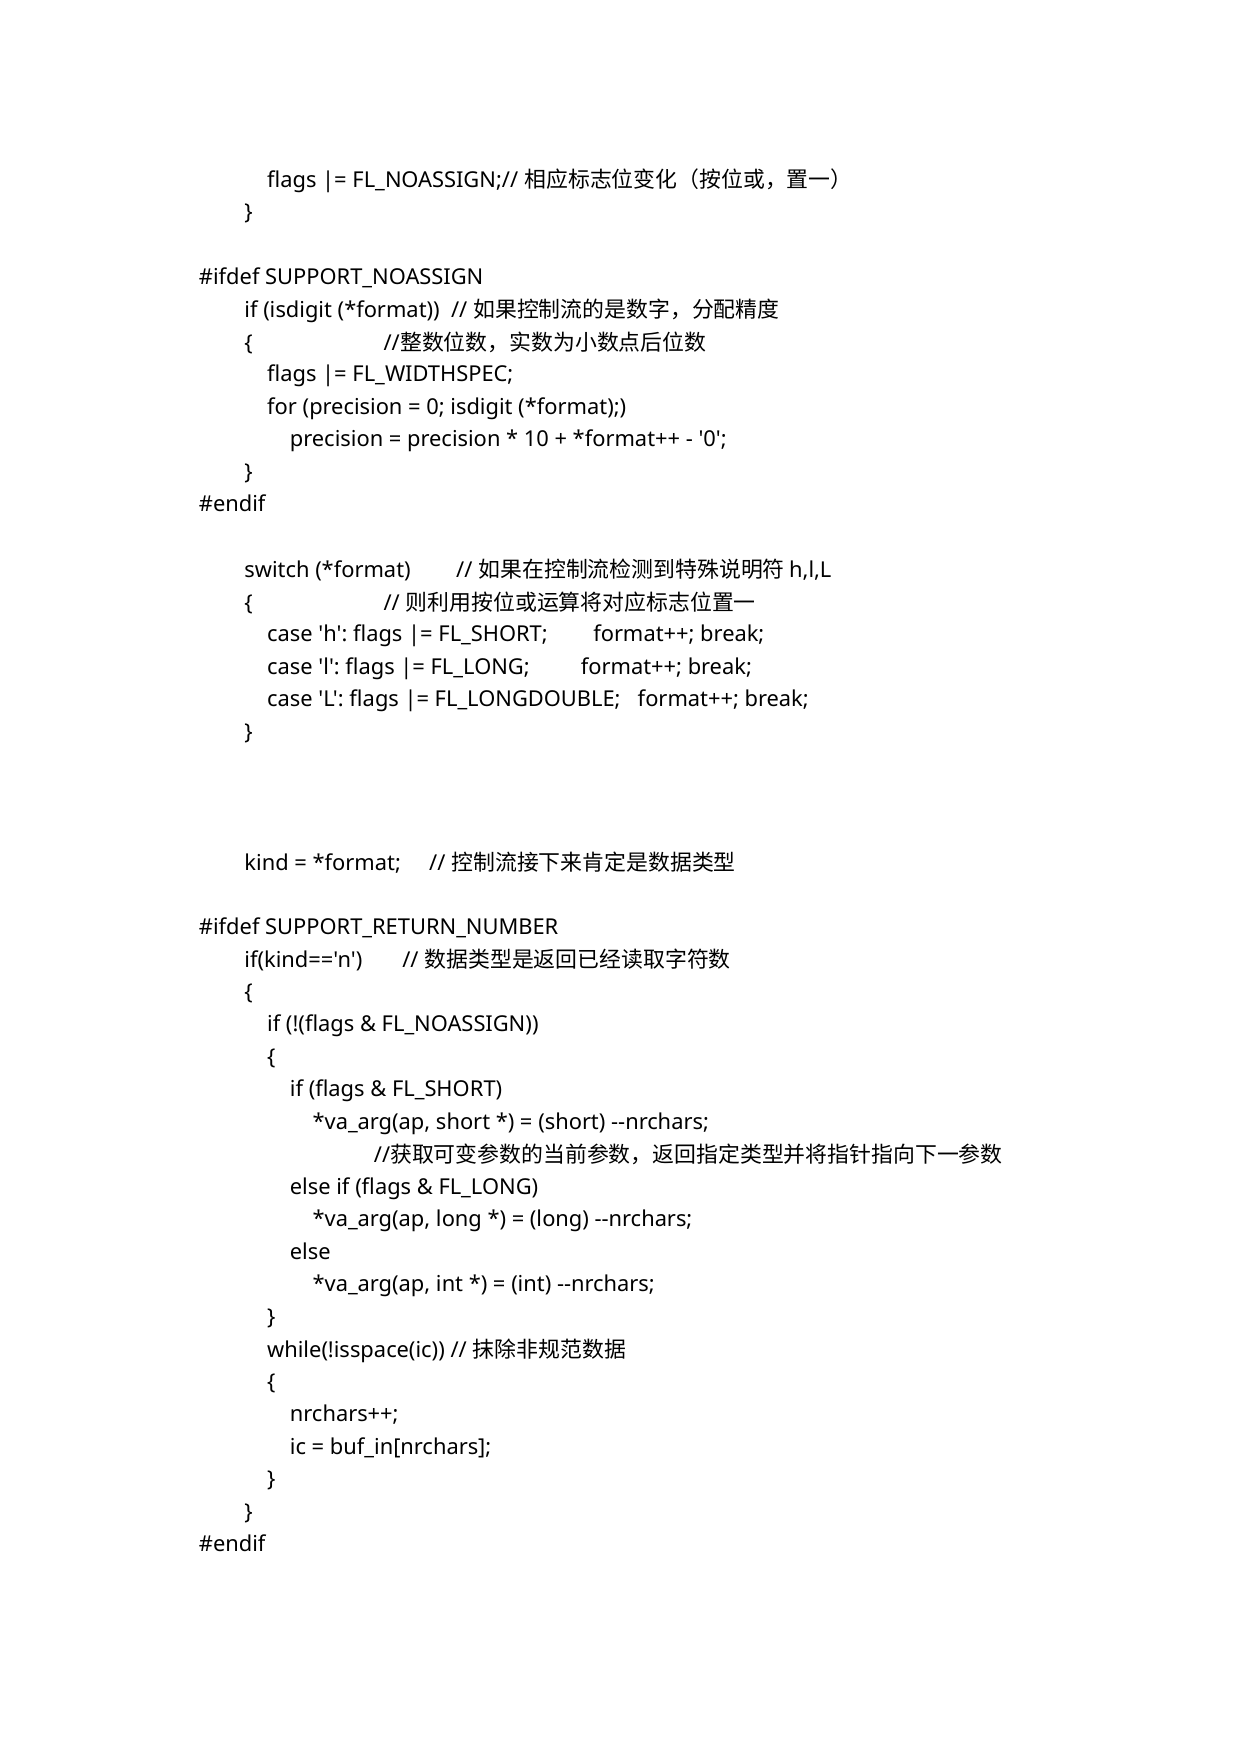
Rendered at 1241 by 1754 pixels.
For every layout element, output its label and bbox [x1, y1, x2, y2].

table_header [188, 162, 1052, 1592]
